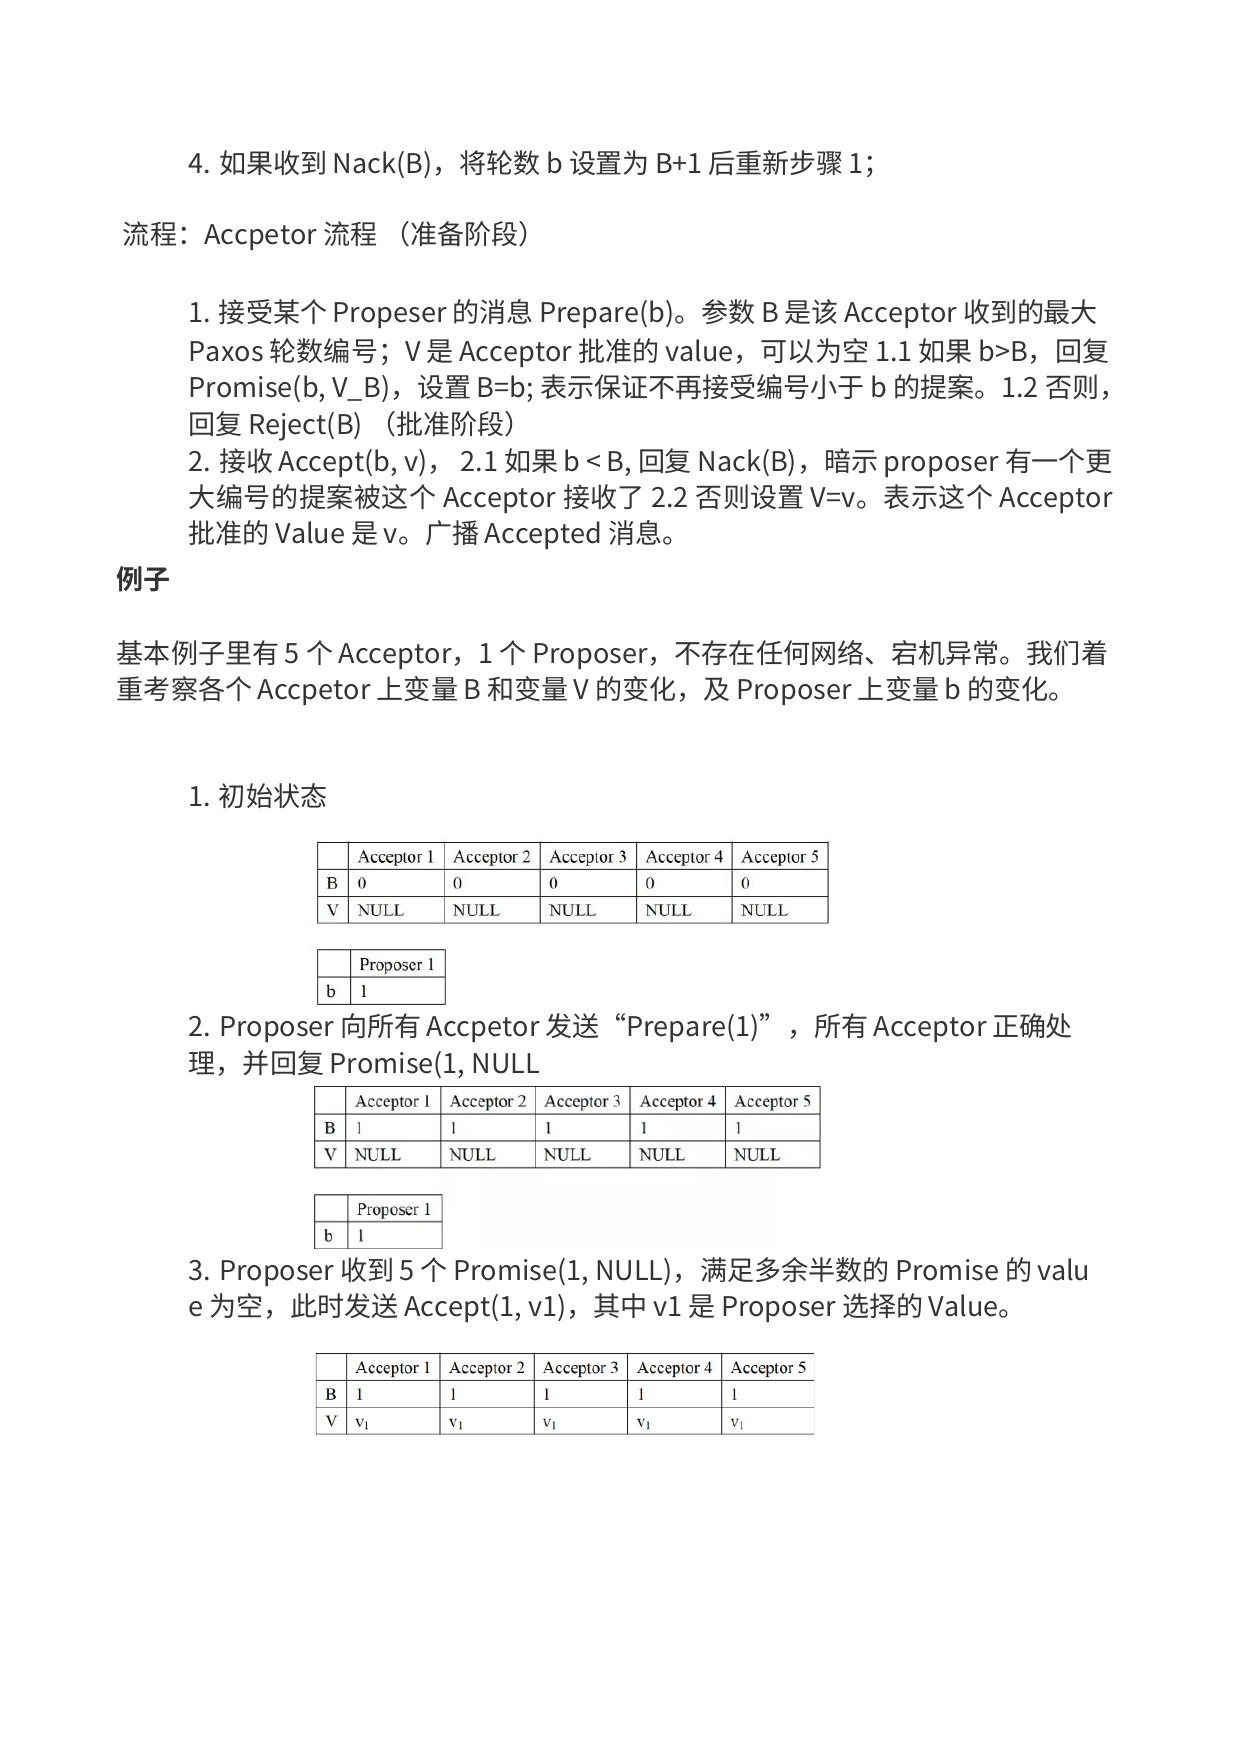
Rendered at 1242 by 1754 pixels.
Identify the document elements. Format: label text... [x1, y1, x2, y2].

list 接收Accept(b, v)， 2.1 如果b < B, 回复Nack(B)，暗示proposer 有一个更大编号的提案被这个Acceptor 接收了 2.2 否则设置V=v。表示这个Acceptor 批准的Value 是v。广播Accepted 消息。 [188, 442, 1113, 552]
text Paxos 轮数编号；V 是Acceptor 批准的value，可以为空 1.1 如果b>B，回复Promise(b, V_B)，设置B=b; 表示保证不再接受编号小于b 的提案。1.2 否则， 回复Reject(B) （批准阶段） [188, 332, 1129, 442]
picture [310, 838, 832, 1008]
picture [313, 1085, 823, 1249]
list 初始状态 [188, 774, 1137, 814]
picture [315, 1352, 815, 1435]
text 基本例子里有5 个Acceptor，1 个Proposer，不存在任何网络、宕机异常。我们着重考察各个Accpetor 上变量B 和变量V 的变化，及Proposer 上变量b 的变化。 [117, 634, 1131, 707]
list Proposer 收到5 个Promise(1, NULL)，满足多余半数的Promise 的value 为空，此时发送 Accept(1, v1)，其中v1 是Proposer 选择的Value。 [188, 1251, 1093, 1324]
subtitle 例子 [117, 552, 1137, 599]
list 如果收到Nack(B)，将轮数b 设置为B+1 后重新步骤1； 流程：Accpetor 流程 （准备阶段） [117, 142, 879, 252]
list 接受某个Propeser 的消息Prepare(b)。参数B 是该Acceptor 收到的最大 [188, 284, 1137, 332]
